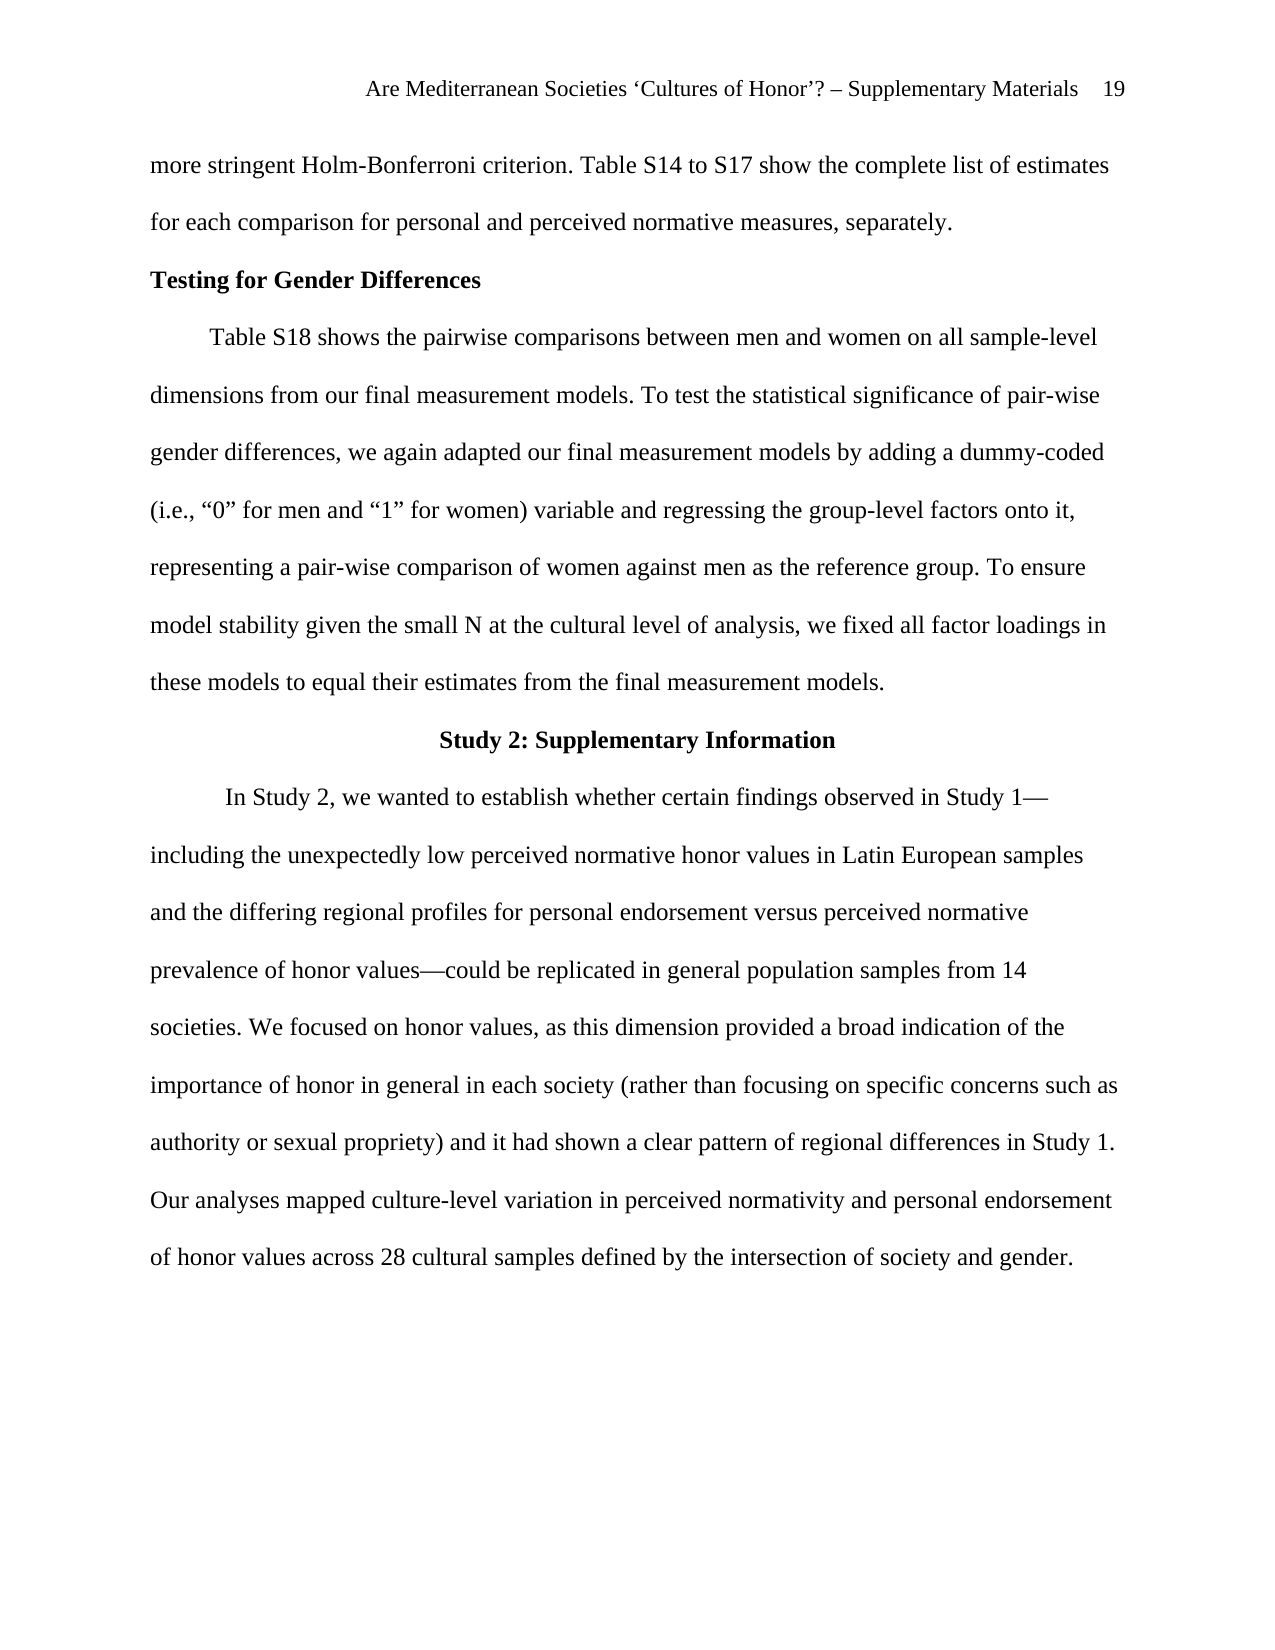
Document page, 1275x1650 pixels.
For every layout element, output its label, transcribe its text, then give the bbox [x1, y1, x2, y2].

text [150, 150, 1125, 236]
subtitle Study 2: Supplementary Information [150, 725, 1125, 754]
subtitle Testing for Gender Differences [150, 265, 1125, 294]
text In Study 2, we wanted to establish whether certain findings observed in Study 1—including the unexpectedly low perceived normative honor values in Latin European samples and the differing regional profiles for personal endorsement versus perceived normative prevalence of honor values—could be replicated in general population samples from 14 societies. We focused on honor values, as this dimension provided a broad indication of the importance of honor in general in each society (rather than focusing on specific concerns such as authority or sexual propriety) and it had shown a clear pattern of regional differences in Study 1. Our analyses mapped culture-level variation in perceived normativity and personal endorsement of honor values across 28 cultural samples defined by the intersection of society and gender. [150, 782, 1125, 1271]
text Table S18 shows the pairwise comparisons between men and women on all sample-level dimensions from our final measurement models. To test the statistical significance of pair-wise gender differences, we again adapted our final measurement models by adding a dummy-coded (i.e., “0” for men and “1” for women) variable and regressing the group-level factors onto it, representing a pair-wise comparison of women against men as the reference group. To ensure model stability given the small N at the cultural level of analysis, we fixed all factor loadings in these models to equal their estimates from the final measurement models. [150, 322, 1125, 696]
